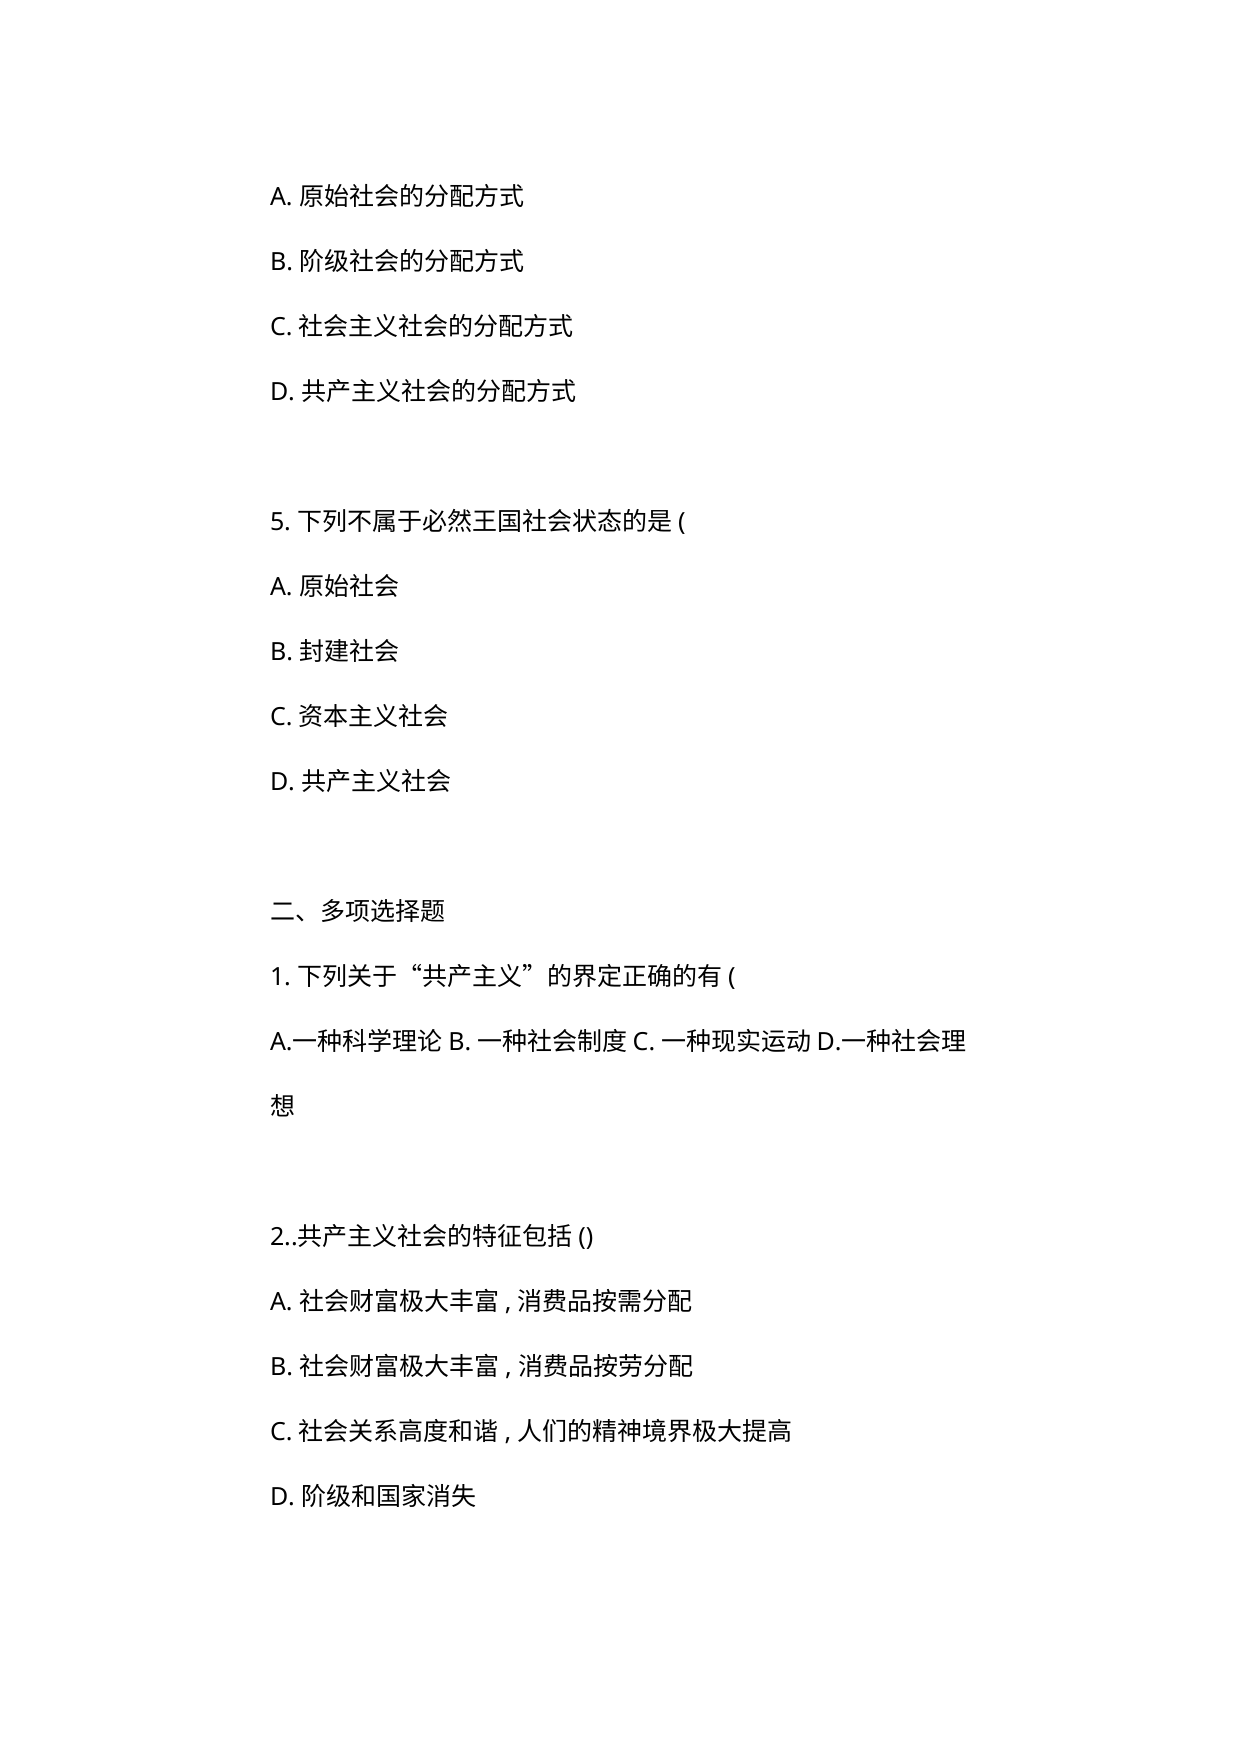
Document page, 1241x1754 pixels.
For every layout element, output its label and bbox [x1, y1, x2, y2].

table_header [231, 162, 1009, 1527]
